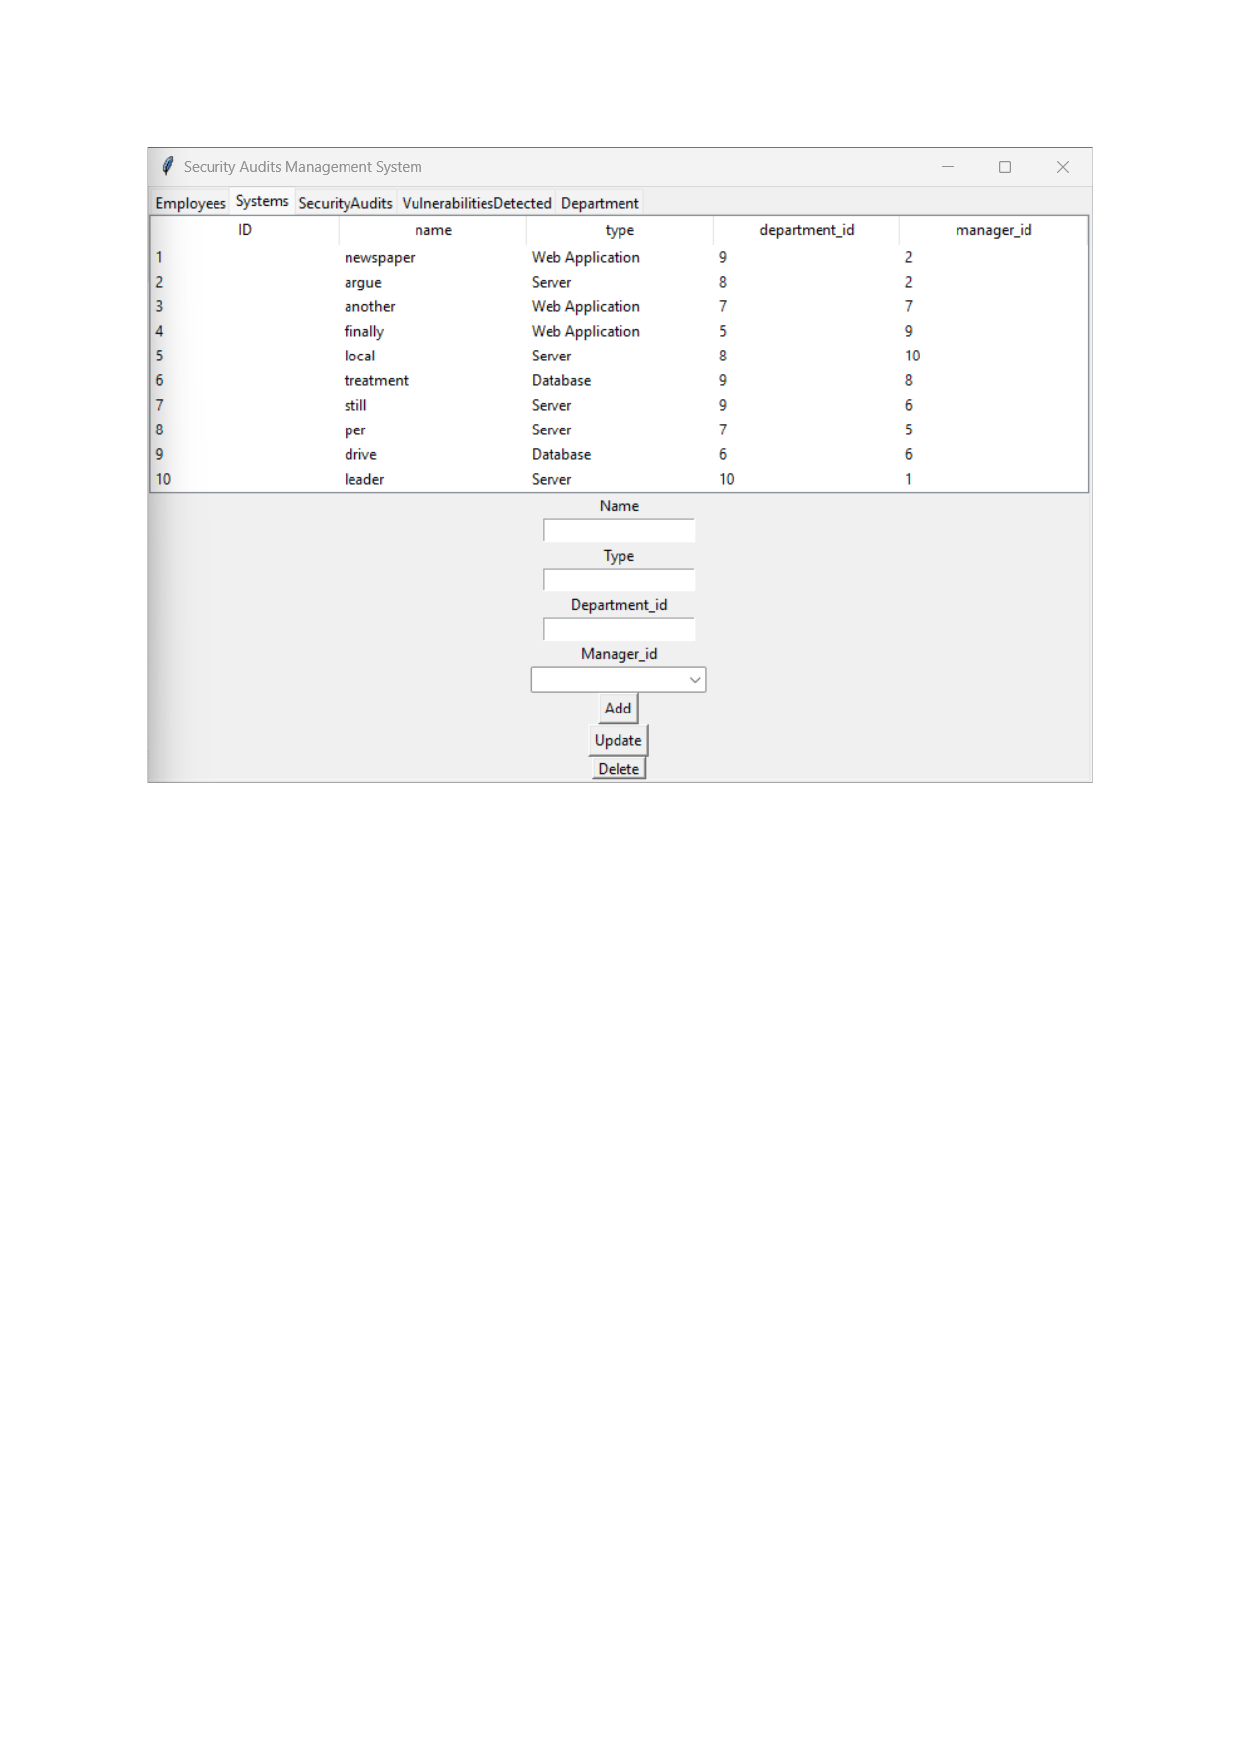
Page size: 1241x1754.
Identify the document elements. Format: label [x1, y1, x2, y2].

picture [147, 147, 1093, 783]
